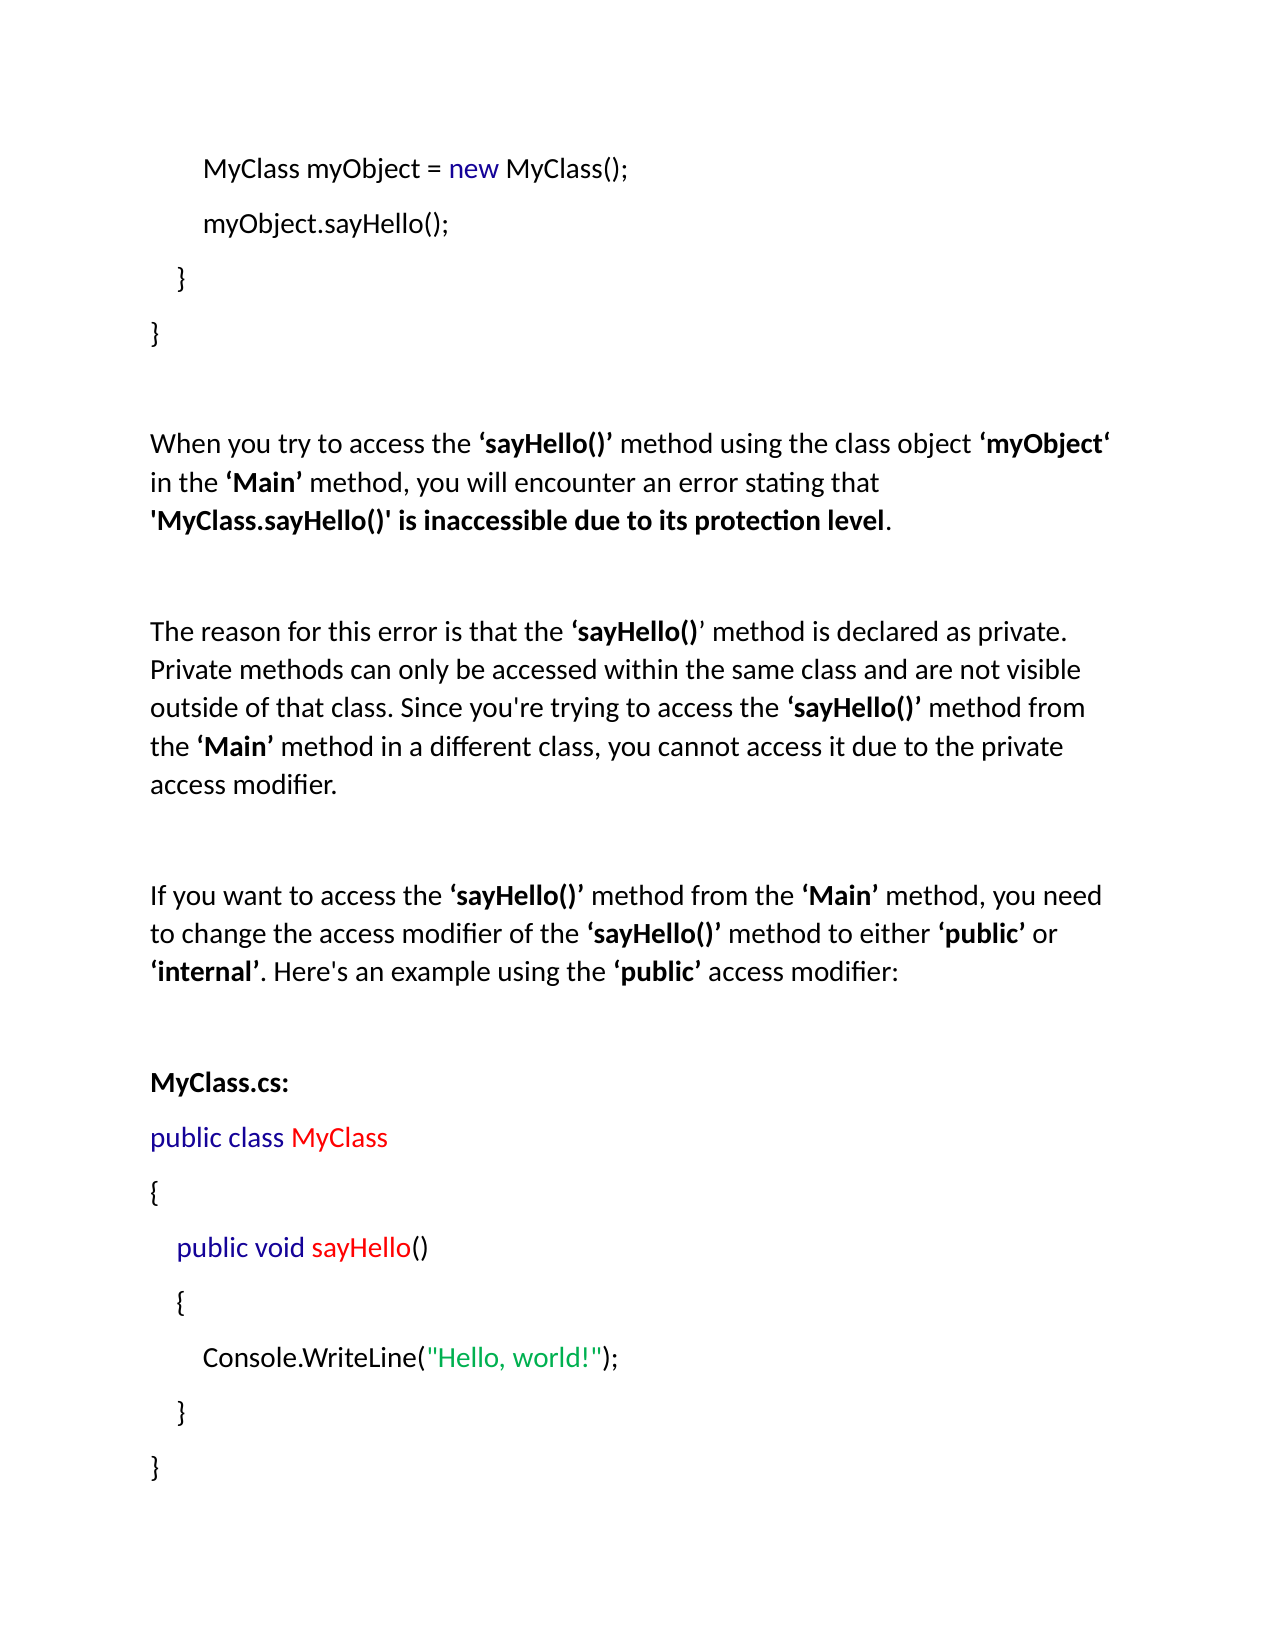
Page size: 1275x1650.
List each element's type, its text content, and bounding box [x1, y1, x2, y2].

text public class MyClass [150, 1119, 1125, 1154]
text } [150, 260, 1125, 296]
text MyClass.cs: [150, 1064, 1125, 1099]
text { [150, 1174, 1125, 1209]
text { [150, 1284, 1125, 1320]
text If you want to access the ‘sayHello()’ method from the ‘Main’ method, you need to change the access modifier of the ‘sayHello()’ method to either ‘public’ or ‘internal’. Here's an example using the ‘public’ access modifier: [150, 877, 1125, 989]
text } [150, 1449, 1125, 1485]
text Console.WriteLine("Hello, world!"); [150, 1339, 1125, 1375]
text The reason for this error is that the ‘sayHello()’ method is declared as private. Private methods can only be accessed within the same class and are not visible outside of that class. Since you're trying to access the ‘sayHello()’ method from the ‘Main’ method in a different class, you cannot access it due to the private access modifier. [150, 613, 1125, 802]
text } [150, 315, 1125, 351]
text } [150, 1394, 1125, 1430]
text myObject.sayHello(); [150, 205, 1125, 241]
text MyClass myObject = new MyClass(); [150, 150, 1125, 186]
text When you try to access the ‘sayHello()’ method using the class object ‘myObject‘ in the ‘Main’ method, you will encounter an error stating that 'MyClass.sayHello()' is inaccessible due to its protection level. [150, 426, 1125, 538]
text public void sayHello() [150, 1229, 1125, 1264]
